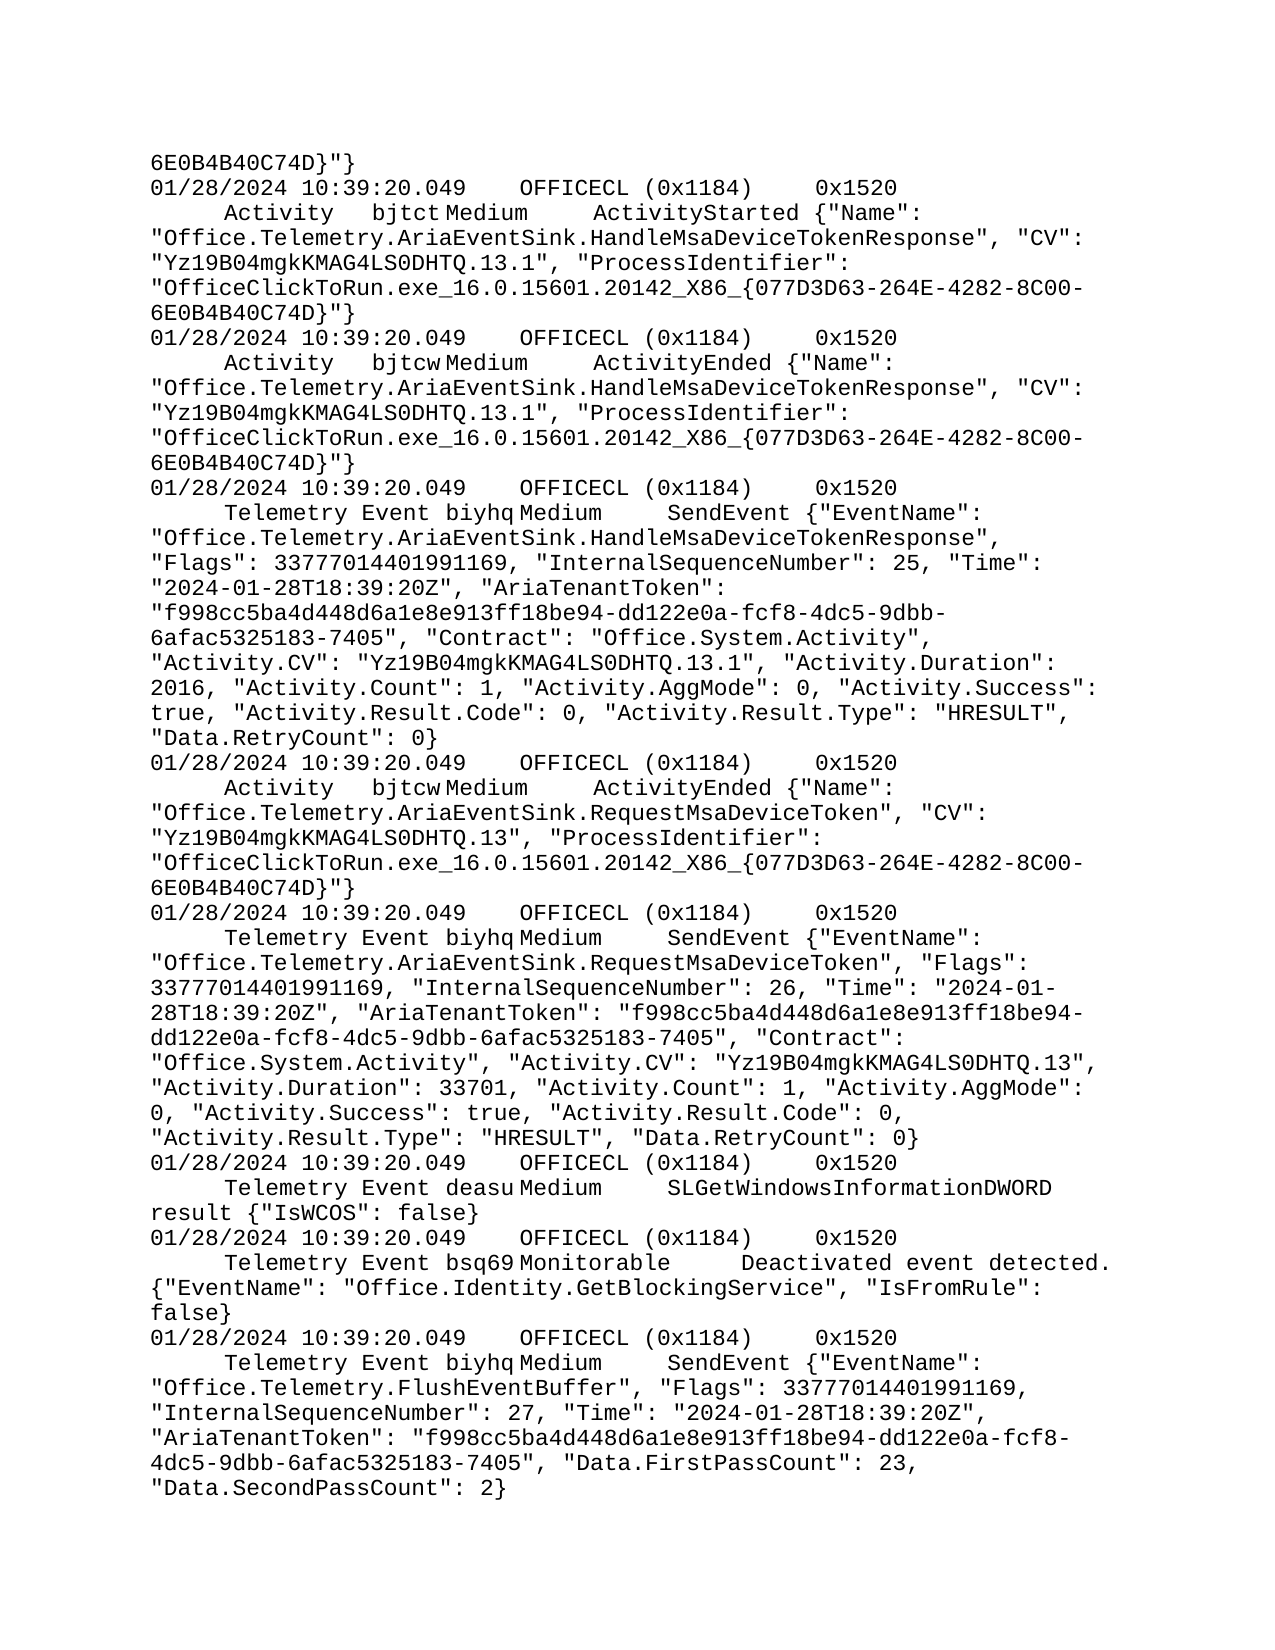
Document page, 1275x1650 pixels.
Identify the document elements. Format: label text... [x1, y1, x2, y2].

text 01/28/2024 10:39:20.049 OFFICECL (0x1184) 0x1520 Telemetry Event biyhq Medium SendEvent {"EventName": "Office.Telemetry.AriaEventSink.HandleMsaDeviceTokenResponse", "Flags": 33777014401991169, "InternalSequenceNumber": 25, "Time": "2024-01-28T18:39:20Z", "AriaTenantToken": "f998cc5ba4d448d6a1e8e913ff18be94-dd122e0a-fcf8-4dc5-9dbb-6afac5325183-7405", "Contract": "Office.System.Activity", "Activity.CV": "Yz19B04mgkKMAG4LS0DHTQ.13.1", "Activity.Duration": 2016, "Activity.Count": 1, "Activity.AggMode": 0, "Activity.Success": true, "Activity.Result.Code": 0, "Activity.Result.Type": "HRESULT", "Data.RetryCount": 0} [150, 475, 1125, 750]
text 01/28/2024 10:39:20.049 OFFICECL (0x1184) 0x1520 Activity bjtcw Medium ActivityEnded {"Name": "Office.Telemetry.AriaEventSink.RequestMsaDeviceToken", "CV": "Yz19B04mgkKMAG4LS0DHTQ.13", "ProcessIdentifier": "OfficeClickToRun.exe_16.0.15601.20142_X86_{077D3D63-264E-4282-8C00-6E0B4B40C74D}"} [150, 750, 1125, 900]
text 01/28/2024 10:39:20.049 OFFICECL (0x1184) 0x1520 Telemetry Event deasu Medium SLGetWindowsInformationDWORD result {"IsWCOS": false} [150, 1150, 1125, 1225]
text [150, 150, 1125, 175]
text 01/28/2024 10:39:20.049 OFFICECL (0x1184) 0x1520 Activity bjtcw Medium ActivityEnded {"Name": "Office.Telemetry.AriaEventSink.HandleMsaDeviceTokenResponse", "CV": "Yz19B04mgkKMAG4LS0DHTQ.13.1", "ProcessIdentifier": "OfficeClickToRun.exe_16.0.15601.20142_X86_{077D3D63-264E-4282-8C00-6E0B4B40C74D}"} [150, 325, 1125, 475]
text 01/28/2024 10:39:20.049 OFFICECL (0x1184) 0x1520 Telemetry Event biyhq Medium SendEvent {"EventName": "Office.Telemetry.AriaEventSink.RequestMsaDeviceToken", "Flags": 33777014401991169, "InternalSequenceNumber": 26, "Time": "2024-01-28T18:39:20Z", "AriaTenantToken": "f998cc5ba4d448d6a1e8e913ff18be94-dd122e0a-fcf8-4dc5-9dbb-6afac5325183-7405", "Contract": "Office.System.Activity", "Activity.CV": "Yz19B04mgkKMAG4LS0DHTQ.13", "Activity.Duration": 33701, "Activity.Count": 1, "Activity.AggMode": 0, "Activity.Success": true, "Activity.Result.Code": 0, "Activity.Result.Type": "HRESULT", "Data.RetryCount": 0} [150, 900, 1125, 1150]
text 01/28/2024 10:39:20.049 OFFICECL (0x1184) 0x1520 Activity bjtct Medium ActivityStarted {"Name": "Office.Telemetry.AriaEventSink.HandleMsaDeviceTokenResponse", "CV": "Yz19B04mgkKMAG4LS0DHTQ.13.1", "ProcessIdentifier": "OfficeClickToRun.exe_16.0.15601.20142_X86_{077D3D63-264E-4282-8C00-6E0B4B40C74D}"} [150, 175, 1125, 325]
text 01/28/2024 10:39:20.049 OFFICECL (0x1184) 0x1520 Telemetry Event bsq69 Monitorable Deactivated event detected. {"EventName": "Office.Identity.GetBlockingService", "IsFromRule": false} [150, 1225, 1125, 1325]
text 01/28/2024 10:39:20.049 OFFICECL (0x1184) 0x1520 Telemetry Event biyhq Medium SendEvent {"EventName": "Office.Telemetry.FlushEventBuffer", "Flags": 33777014401991169, "InternalSequenceNumber": 27, "Time": "2024-01-28T18:39:20Z", "AriaTenantToken": "f998cc5ba4d448d6a1e8e913ff18be94-dd122e0a-fcf8-4dc5-9dbb-6afac5325183-7405", "Data.FirstPassCount": 23, "Data.SecondPassCount": 2} [150, 1325, 1125, 1500]
